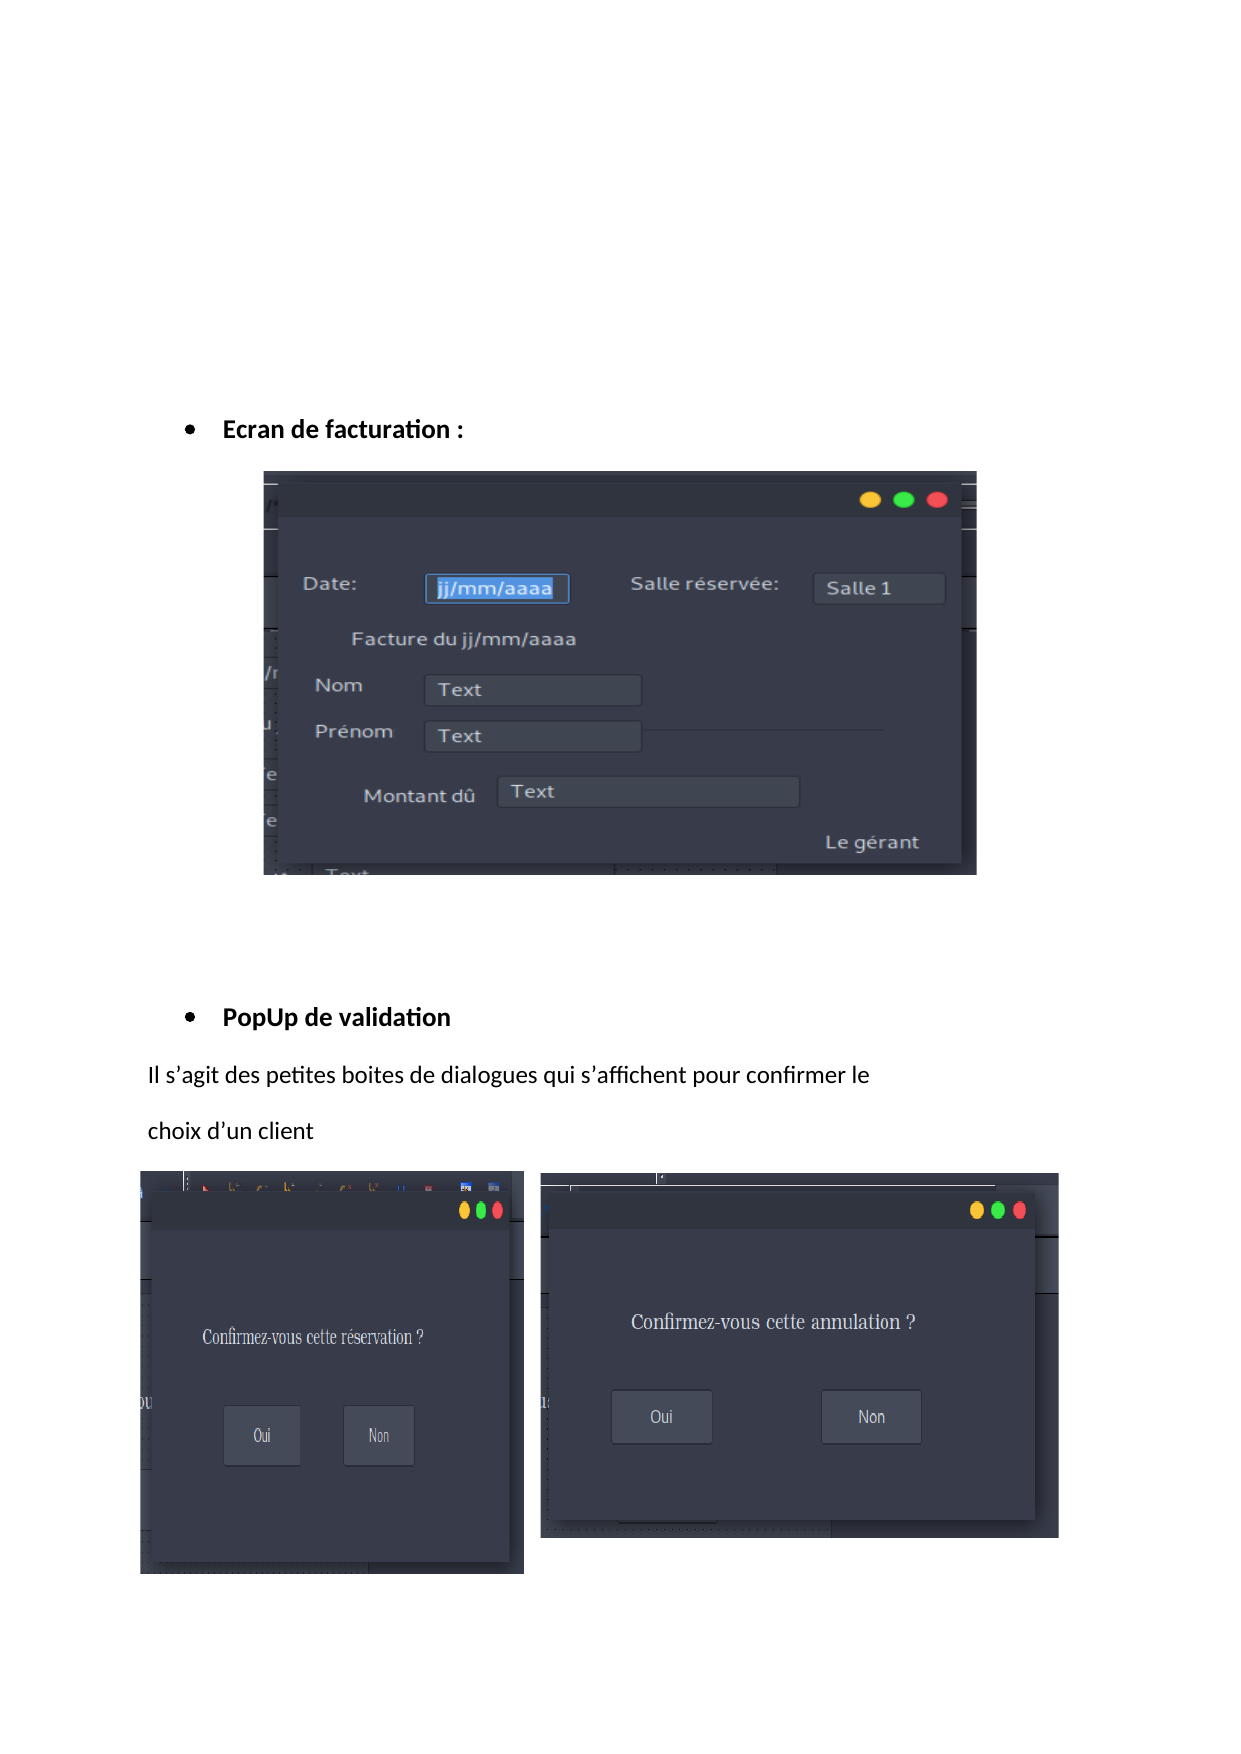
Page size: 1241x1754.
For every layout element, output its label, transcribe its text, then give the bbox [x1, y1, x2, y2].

picture [540, 1173, 1059, 1538]
picture [263, 471, 977, 875]
text Il s’agit des petites boites de dialogues qui s’affichent pour confirmer le [148, 1059, 1093, 1089]
list PopUp de validation [185, 1000, 1093, 1033]
picture [140, 1171, 524, 1574]
text choix d’un client [148, 1115, 1093, 1145]
list Ecran de facturation : [185, 413, 1093, 446]
